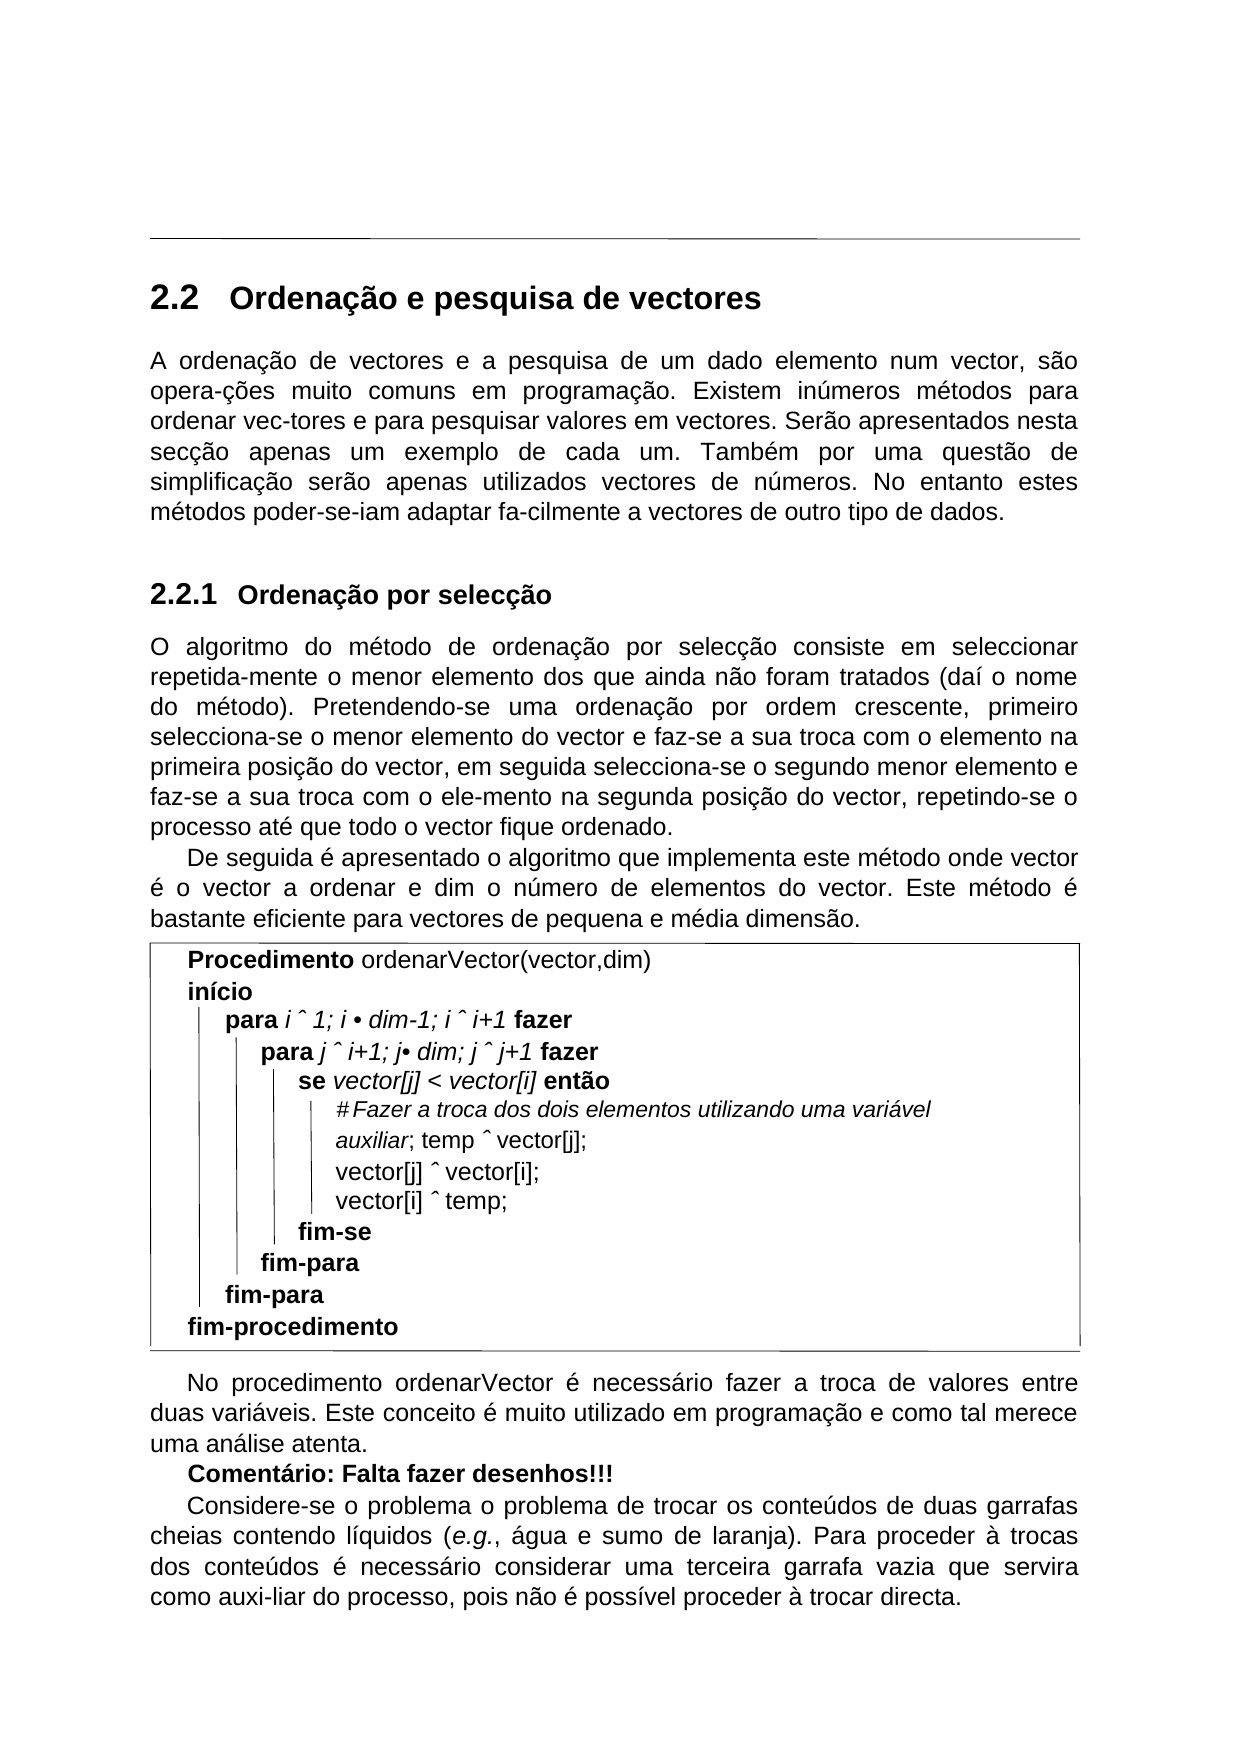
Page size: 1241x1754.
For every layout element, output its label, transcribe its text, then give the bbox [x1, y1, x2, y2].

list Fazer a troca dos dois elementos utilizando uma variável auxiliar; temp ˆ vector[j]; [335, 1096, 953, 1154]
text Comentário: Falta fazer desenhos!!! [187, 1459, 1090, 1488]
text para i ˆ 1; i • dim-1; i ˆ i+1 fazer [225, 1005, 1090, 1034]
text 2.2.1 Ordenação por selecção [150, 576, 1090, 611]
text início [187, 977, 1090, 1005]
text fim-para [225, 1280, 1090, 1309]
text Considere-se o problema o problema de trocar os conteúdos de duas garrafas cheias contendo líquidos (e.g., água e sumo de laranja). Para proceder à trocas dos conteúdos é necessário considerar uma terceira garrafa vazia que servira como auxi-liar do processo, pois não é possível proceder à trocar directa. [150, 1491, 1080, 1611]
text De seguida é apresentado o algoritmo que implementa este método onde vector é o vector a ordenar e dim o número de elementos do vector. Este método é bastante eficiente para vectores de pequena e média dimensão. [150, 842, 1080, 933]
text No procedimento ordenarVector é necessário fazer a troca de valores entre duas variáveis. Este conceito é muito utilizado em programação e como tal merece uma análise atenta. [150, 1368, 1080, 1457]
text 2.2 Ordenação e pesquisa de vectores [150, 276, 1090, 317]
text vector[j] ˆ vector[i]; vector[i] ˆ temp; [335, 1157, 551, 1215]
text fim-para [260, 1248, 1090, 1276]
text fim-se [298, 1218, 1090, 1246]
text se vector[j] < vector[i] então [298, 1068, 1090, 1094]
text para j ˆ i+1; j• dim; j ˆ j+1 fazer [260, 1037, 1090, 1066]
text Procedimento ordenarVector(vector,dim) [187, 944, 1090, 973]
text O algoritmo do método de ordenação por selecção consiste em seleccionar repetida-mente o menor elemento dos que ainda não foram tratados (daí o nome do método). Pretendendo-se uma ordenação por ordem crescente, primeiro selecciona-se o menor elemento do vector e faz-se a sua troca com o elemento na primeira posição do vector, em seguida selecciona-se o segundo menor elemento e faz-se a sua troca com o ele-mento na segunda posição do vector, repetindo-se o processo até que todo o vector fique ordenado. [150, 632, 1080, 841]
text A ordenação de vectores e a pesquisa de um dado elemento num vector, são opera-ções muito comuns em programação. Existem inúmeros métodos para ordenar vec-tores e para pesquisar valores em vectores. Serão apresentados nesta secção apenas um exemplo de cada um. Também por uma questão de simplificação serão apenas utilizados vectores de números. No entanto estes métodos poder-se-iam adaptar fa-cilmente a vectores de outro tipo de dados. [150, 346, 1080, 525]
text fim-procedimento [187, 1312, 1090, 1341]
